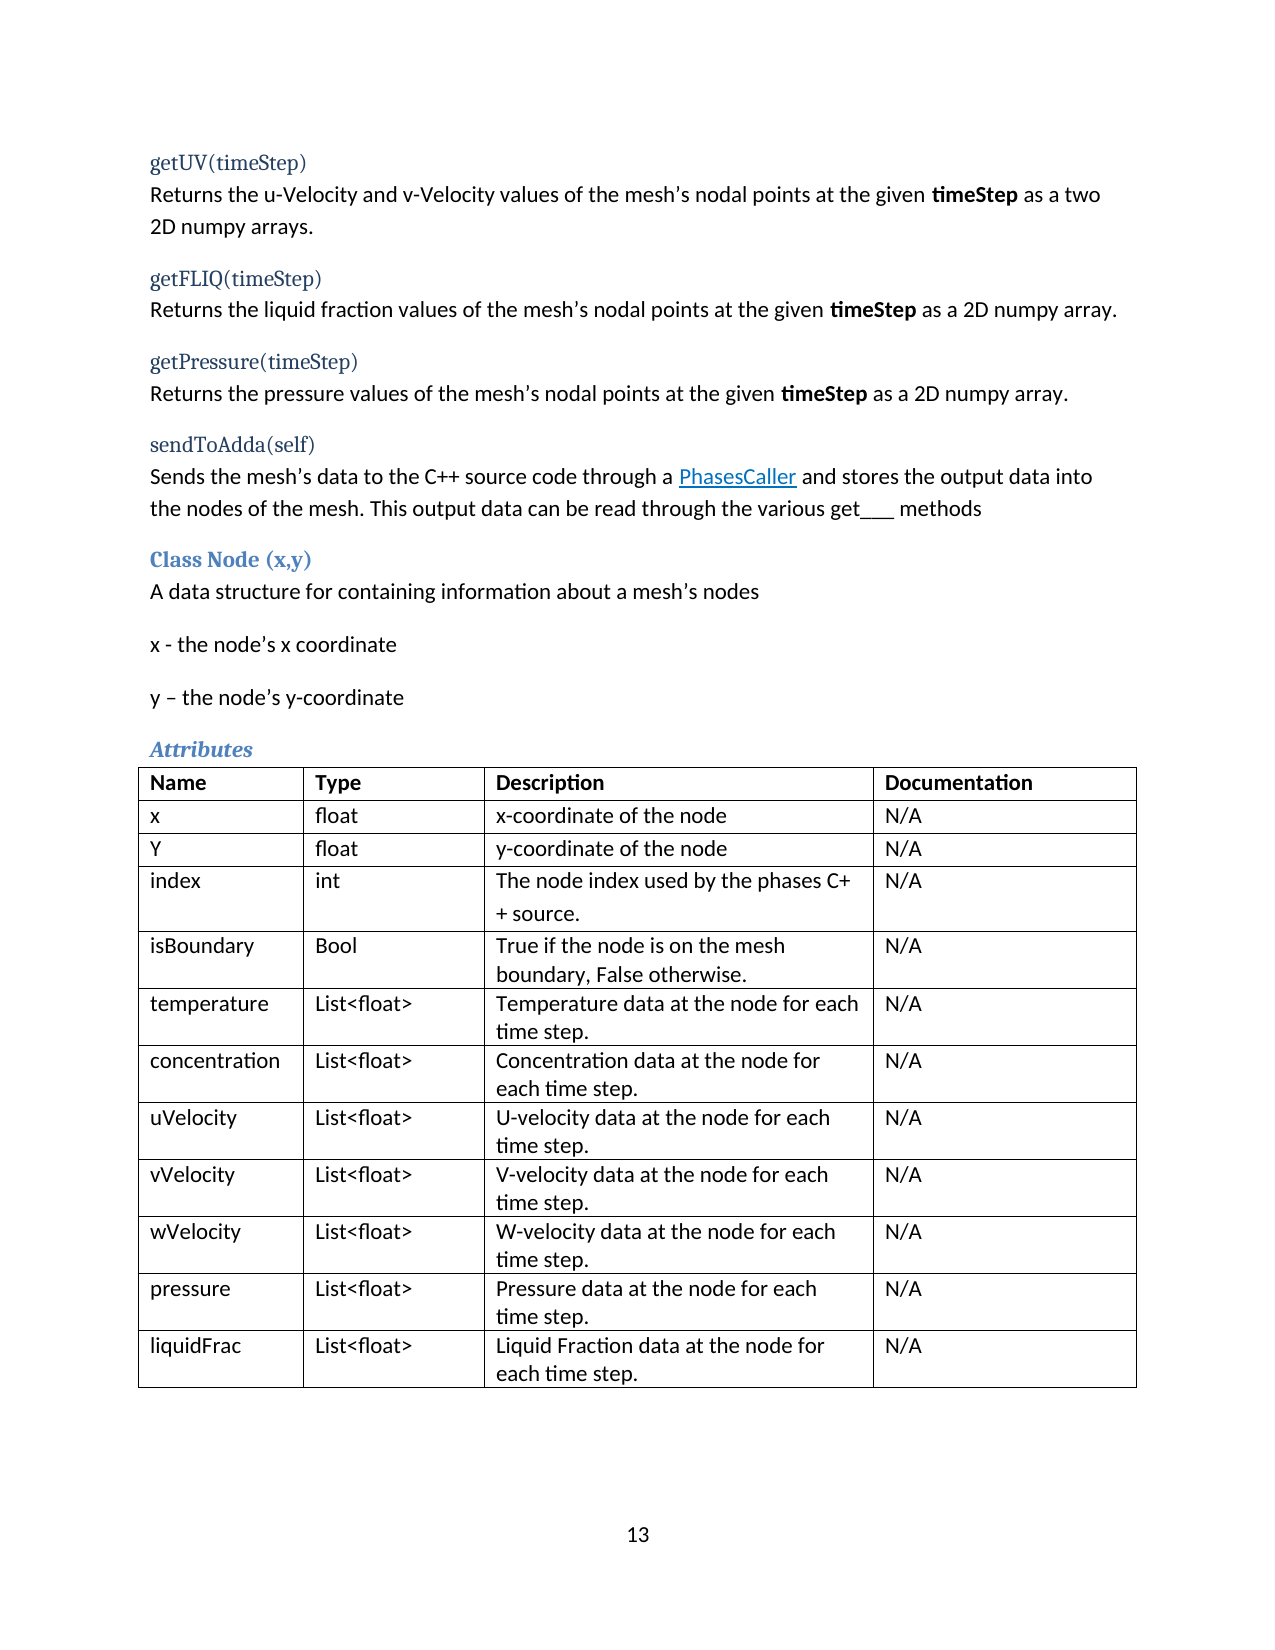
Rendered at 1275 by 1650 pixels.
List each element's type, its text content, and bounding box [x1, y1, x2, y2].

table_cell pressure [139, 1274, 303, 1330]
table_cell x [139, 801, 303, 833]
table_cell List<float> [304, 989, 484, 1045]
table_cell V-velocity data at the node for each time step. [485, 1160, 873, 1216]
subtitle sendToAdda(self) [150, 432, 1125, 458]
table_cell x-coordinate of the node [485, 801, 873, 833]
table_cell N/A [874, 1103, 1136, 1159]
text y – the node’s y-coordinate [150, 683, 1125, 712]
table_cell N/A [874, 989, 1136, 1045]
table_header Documentation [874, 768, 1136, 800]
text Sends the mesh’s data to the C++ source code through a PhasesCaller and stores the output data into the nodes of the mesh. This output data can be read through the various get___ methods [150, 462, 1125, 522]
table_cell float [304, 801, 484, 833]
text A data structure for containing information about a mesh’s nodes [150, 577, 1125, 606]
text Returns the pressure values of the mesh’s nodal points at the given timeStep as a 2D numpy array. [150, 379, 1125, 407]
table_cell N/A [874, 867, 1136, 931]
table_cell Y [139, 834, 303, 866]
table_cell List<float> [304, 1274, 484, 1330]
table_cell int [304, 867, 484, 931]
subtitle Class Node (x,y) [150, 547, 1125, 574]
table_cell N/A [874, 1274, 1136, 1330]
table_header Description [485, 768, 873, 800]
table_cell isBoundary [139, 932, 303, 988]
table_cell List<float> [304, 1160, 484, 1216]
table_cell List<float> [304, 1217, 484, 1273]
table_cell The node index used by the phases C++ source. [485, 867, 873, 931]
table_cell U-velocity data at the node for each time step. [485, 1103, 873, 1159]
subtitle Attributes [150, 737, 1125, 763]
text Returns the liquid fraction values of the mesh’s nodal points at the given timeStep as a 2D numpy array. [150, 296, 1125, 324]
table_cell Concentration data at the node for each time step. [485, 1046, 873, 1102]
text Returns the u-Velocity and v-Velocity values of the mesh’s nodal points at the given timeStep as a two 2D numpy arrays. [150, 180, 1125, 240]
table_cell temperature [139, 989, 303, 1045]
table_cell N/A [874, 834, 1136, 866]
table_cell float [304, 834, 484, 866]
table_cell N/A [874, 1160, 1136, 1216]
table_cell N/A [874, 1331, 1136, 1387]
table_cell List<float> [304, 1046, 484, 1102]
subtitle getPressure(timeStep) [150, 349, 1125, 375]
table_cell N/A [874, 801, 1136, 833]
table_header Type [304, 768, 484, 800]
table_cell Liquid Fraction data at the node for each time step. [485, 1331, 873, 1387]
table_cell List<float> [304, 1103, 484, 1159]
table_cell index [139, 867, 303, 931]
subtitle getFLIQ(timeStep) [150, 265, 1125, 292]
table_header Name [139, 768, 303, 800]
table_cell vVelocity [139, 1160, 303, 1216]
text x - the node’s x coordinate [150, 631, 1125, 658]
table_cell Temperature data at the node for each time step. [485, 989, 873, 1045]
table_cell N/A [874, 932, 1136, 988]
table_cell wVelocity [139, 1217, 303, 1273]
table_cell liquidFrac [139, 1331, 303, 1387]
table_cell List<float> [304, 1331, 484, 1387]
table_cell y-coordinate of the node [485, 834, 873, 866]
table_cell W-velocity data at the node for each time step. [485, 1217, 873, 1273]
table_cell concentration [139, 1046, 303, 1102]
table_cell N/A [874, 1046, 1136, 1102]
table_cell N/A [874, 1217, 1136, 1273]
table_cell True if the node is on the mesh boundary, False otherwise. [485, 932, 873, 988]
subtitle getUV(timeStep) [150, 150, 1125, 176]
table_cell Bool [304, 932, 484, 988]
table_cell Pressure data at the node for each time step. [485, 1274, 873, 1330]
table_cell uVelocity [139, 1103, 303, 1159]
